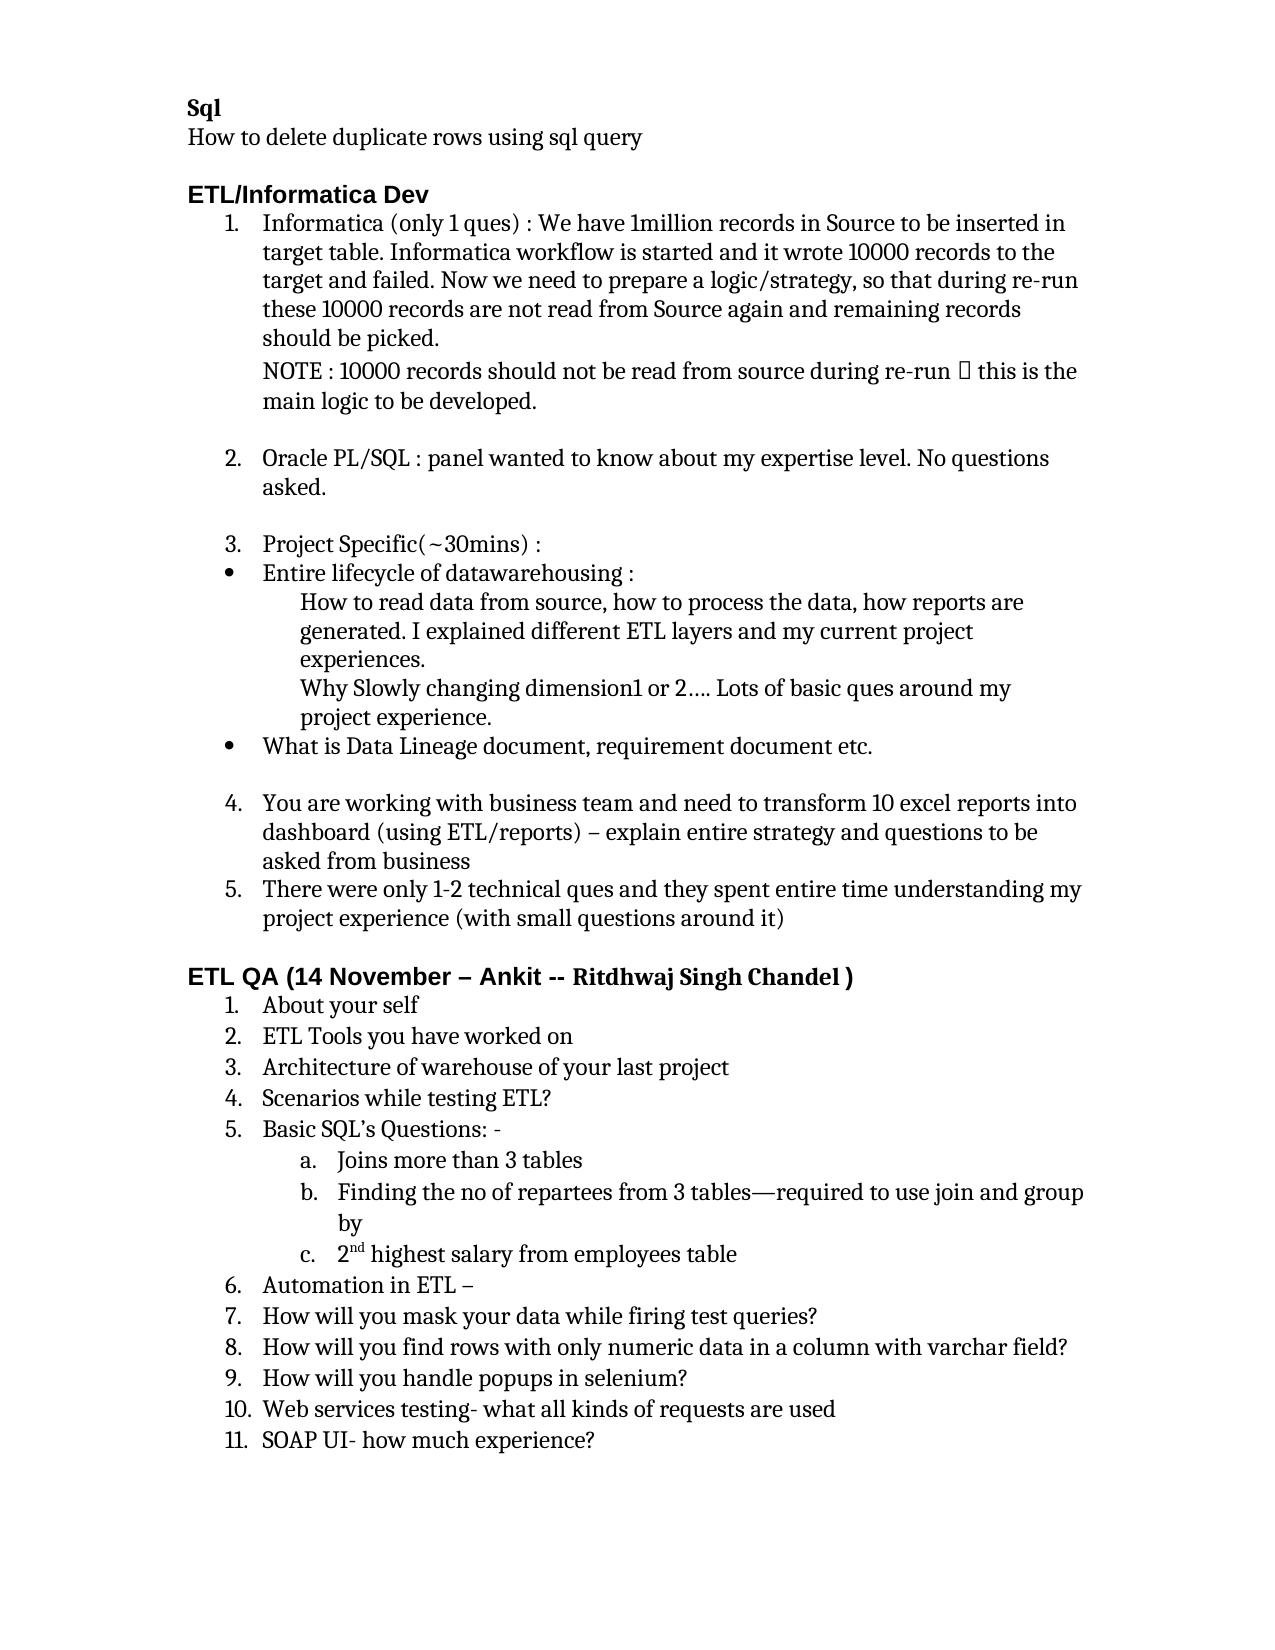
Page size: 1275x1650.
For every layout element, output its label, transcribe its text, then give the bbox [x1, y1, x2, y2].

list Oracle PL/SQL : panel wanted to know about my expertise level. No questions asked. [225, 444, 1087, 502]
list NOTE : 10000 records should not be read from source during re-run  this is the main logic to be developed. [262, 352, 1087, 415]
list 2nd highest salary from employees table [300, 1239, 1087, 1268]
list Basic SQL’s Questions: - [225, 1115, 1087, 1144]
list Web services testing- what all kinds of requests are used [225, 1395, 1087, 1423]
list How to read data from source, how to process the data, how reports are generated. I explained different ETL layers and my current project experiences. [300, 588, 1087, 674]
list ETL Tools you have worked on [225, 1022, 1087, 1051]
text ETL QA (14 November – Ankit -- Ritdhwaj Singh Chandel ) [187, 962, 1087, 991]
list Finding the no of repartees from 3 tables—required to use join and group by [300, 1177, 1087, 1237]
list Informatica (only 1 ques) : We have 1million records in Source to be inserted in target table. Informatica workflow is started and it wrote 10000 records to the target and failed. Now we need to prepare a logic/strategy, so that during re-run these 10000 records are not read from Source again and remaining records should be picked. [225, 209, 1087, 352]
list Project Specific(~30mins) : [225, 530, 1087, 559]
list Entire lifecycle of datawarehousing : [225, 559, 1087, 588]
list Scenarios while testing ETL? [225, 1084, 1087, 1113]
list About your self [225, 991, 1087, 1020]
text Sql How to delete duplicate rows using sql query [187, 94, 1087, 151]
list Automation in ETL – [225, 1271, 1087, 1299]
list How will you find rows with only numeric data in a column with varchar field? [225, 1333, 1087, 1361]
list Architecture of warehouse of your last project [225, 1053, 1087, 1082]
list Why Slowly changing dimension1 or 2…. Lots of basic ques around my project experience. [300, 674, 1087, 732]
list How will you handle popups in selenium? [225, 1364, 1087, 1392]
text ETL/Informatica Dev [187, 180, 1087, 209]
list How will you mask your data while firing test queries? [225, 1302, 1087, 1330]
list There were only 1-2 technical ques and they spent entire time understanding my project experience (with small questions around it) [225, 875, 1087, 933]
list You are working with business team and need to transform 10 excel reports into dashboard (using ETL/reports) – explain entire strategy and questions to be asked from business [225, 789, 1087, 875]
list Joins more than 3 tables [300, 1146, 1087, 1175]
list What is Data Lineage document, requirement document etc. [225, 732, 1087, 760]
list SOAP UI- how much experience? [225, 1426, 1087, 1454]
